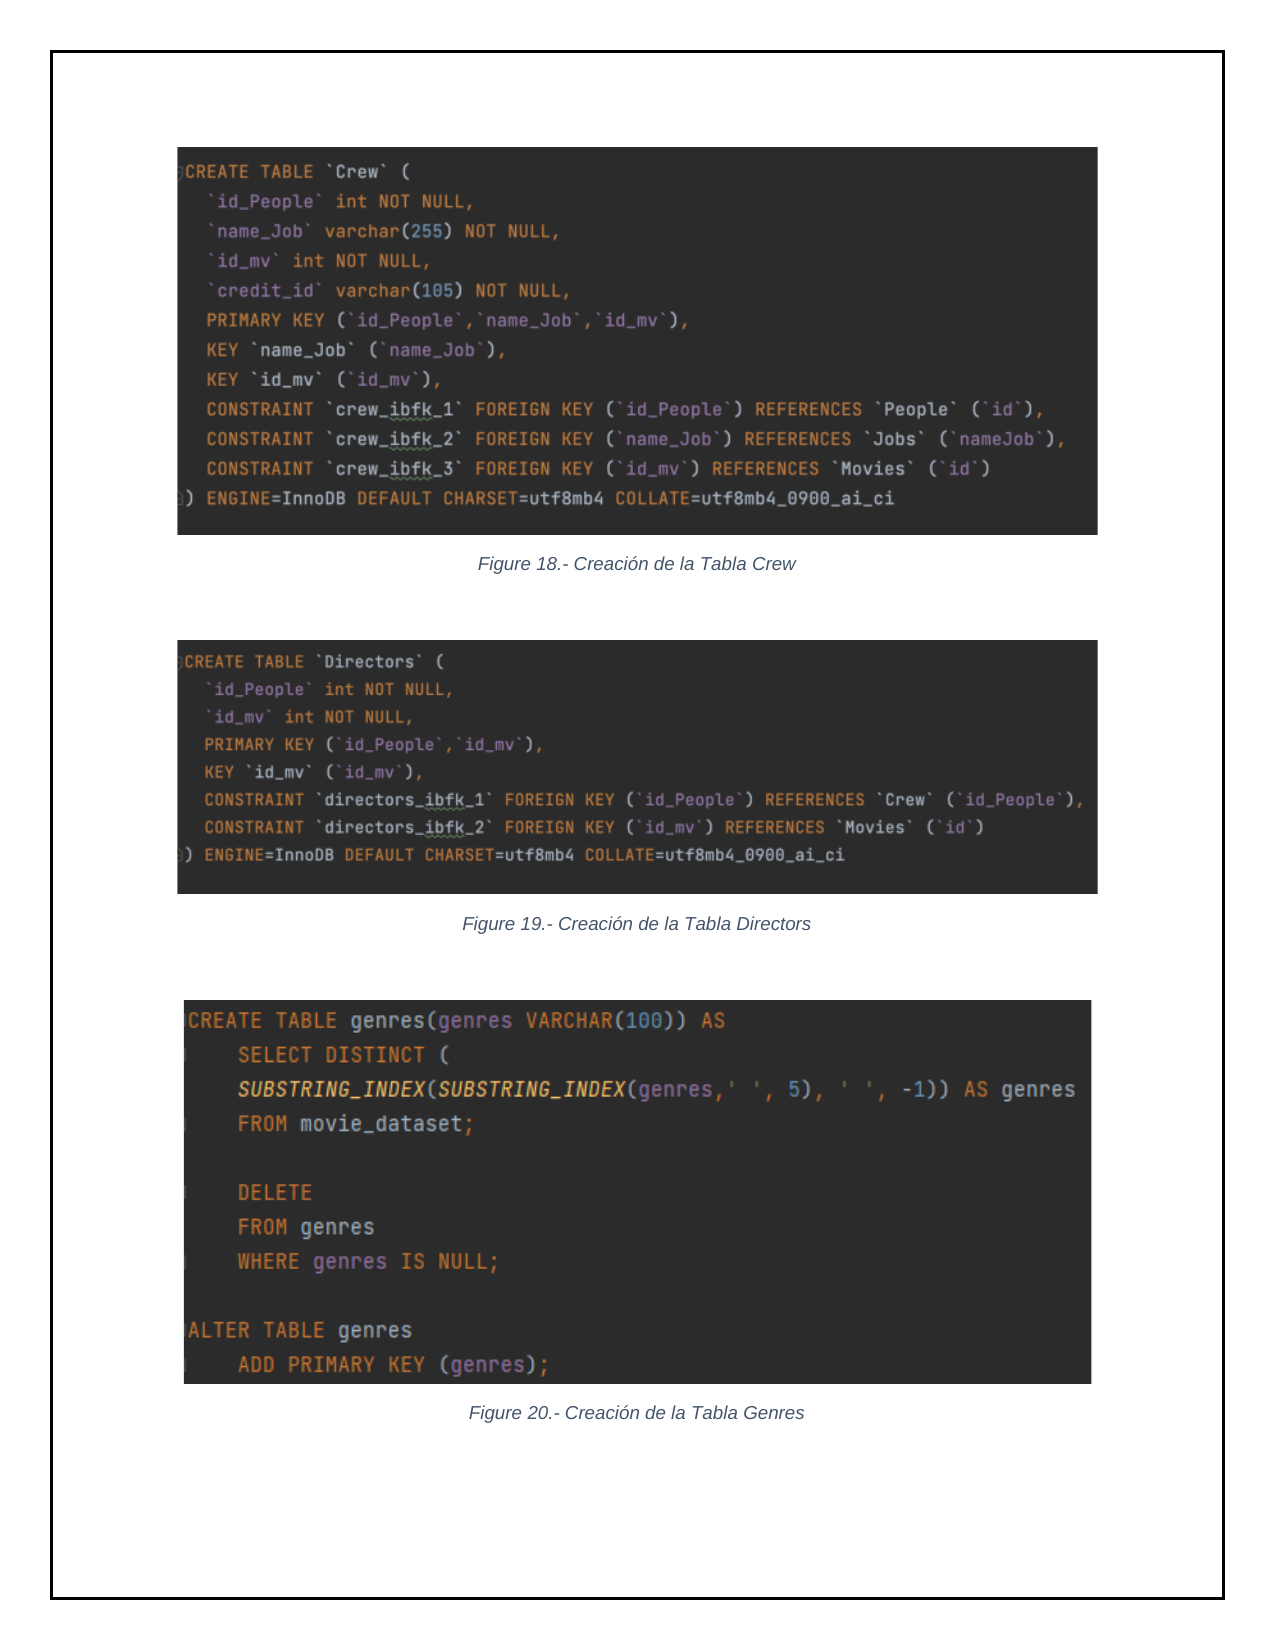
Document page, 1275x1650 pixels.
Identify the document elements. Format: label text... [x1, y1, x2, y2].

picture [177, 640, 1098, 894]
picture [177, 147, 1098, 535]
text Figure 19.- Creación de la Tabla Directors [177, 913, 1098, 934]
text Figure 20.- Creación de la Tabla Genres [177, 1402, 1098, 1423]
picture [183, 1000, 1092, 1384]
text Figure 18.- Creación de la Tabla Crew [177, 553, 1098, 574]
